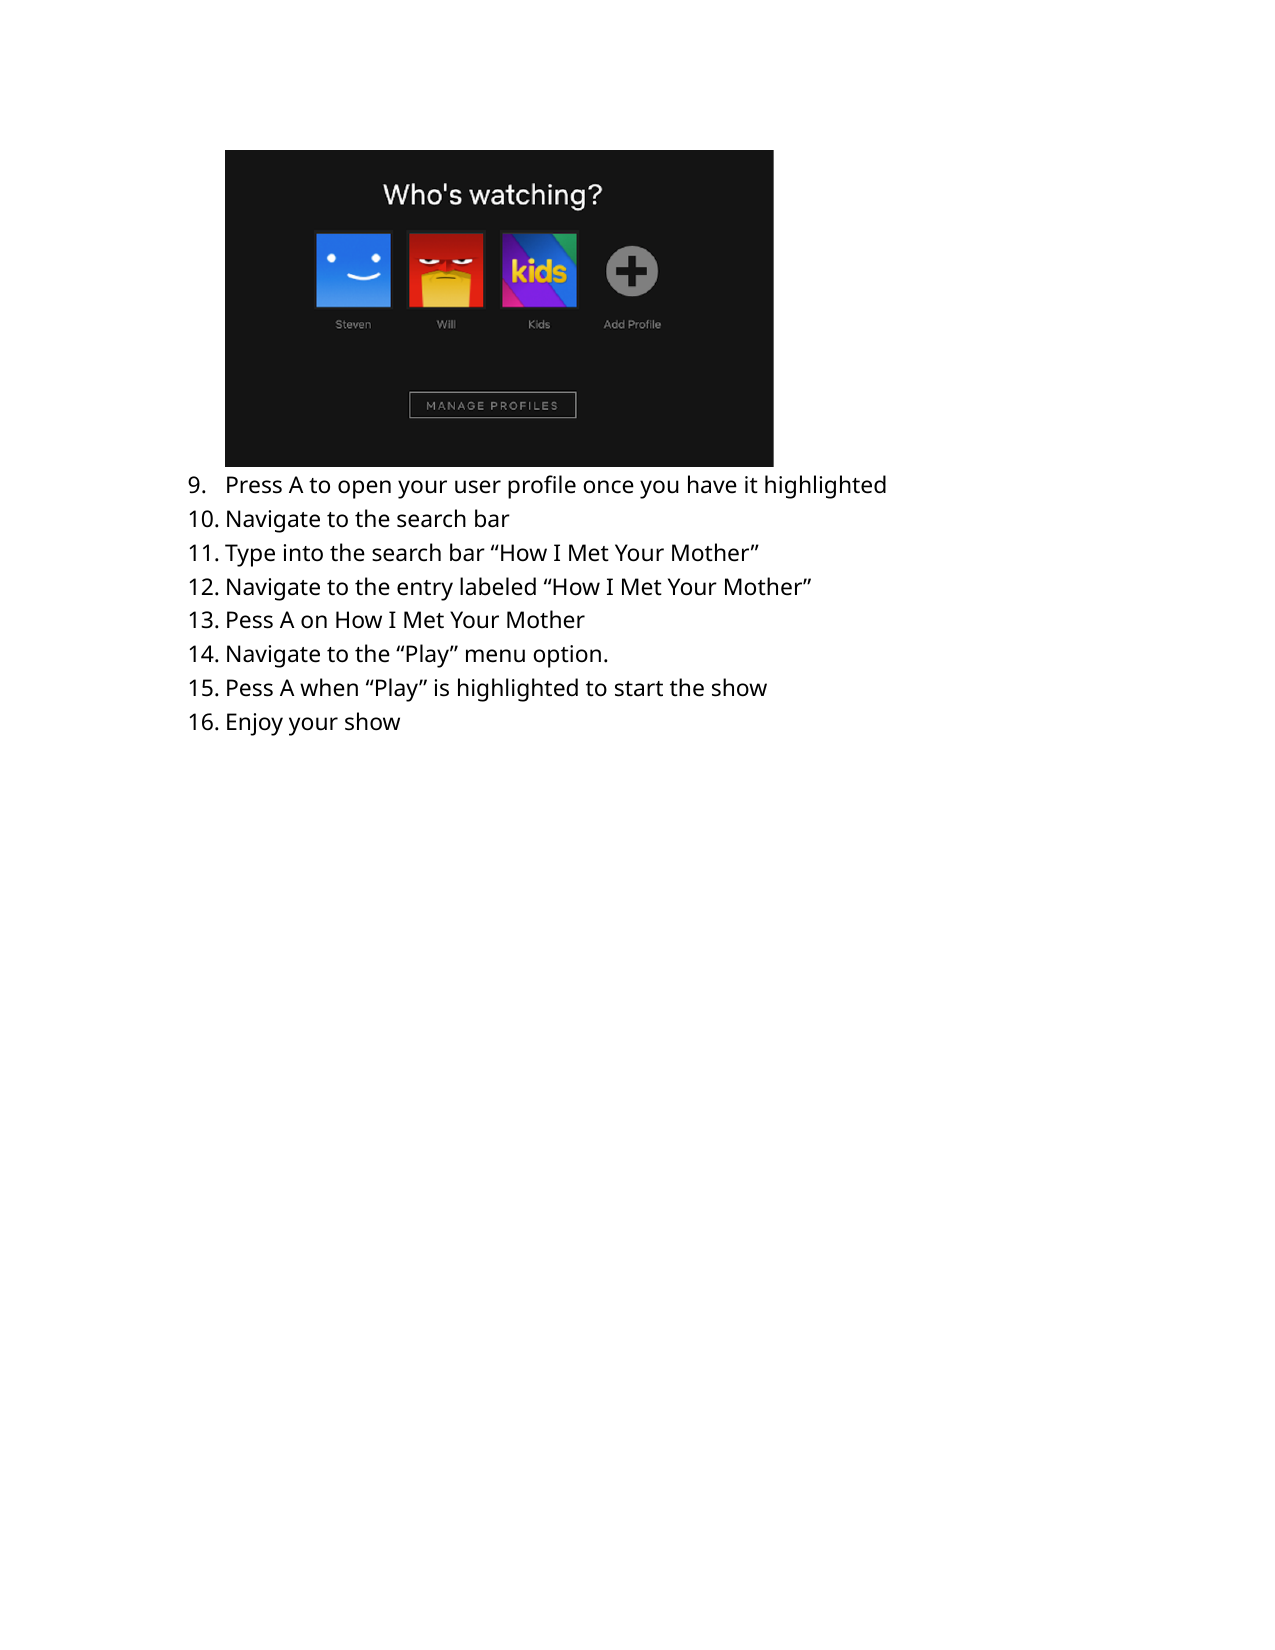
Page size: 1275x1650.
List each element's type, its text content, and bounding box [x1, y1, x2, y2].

list Navigate to the search bar [187, 503, 1125, 534]
list Enjoy your show [187, 705, 1125, 737]
list Pess A when “Play” is highlighted to start the show [187, 672, 1125, 703]
list Press A to open your user profile once you have it highlighted [187, 469, 1125, 500]
list Pess A on How I Met Your Mother [187, 604, 1125, 635]
picture [225, 150, 774, 467]
list Navigate to the “Play” menu option. [187, 638, 1125, 669]
list Navigate to the entry labeled “How I Met Your Mother” [187, 570, 1125, 602]
list Type into the search bar “How I Met Your Mother” [187, 537, 1125, 568]
